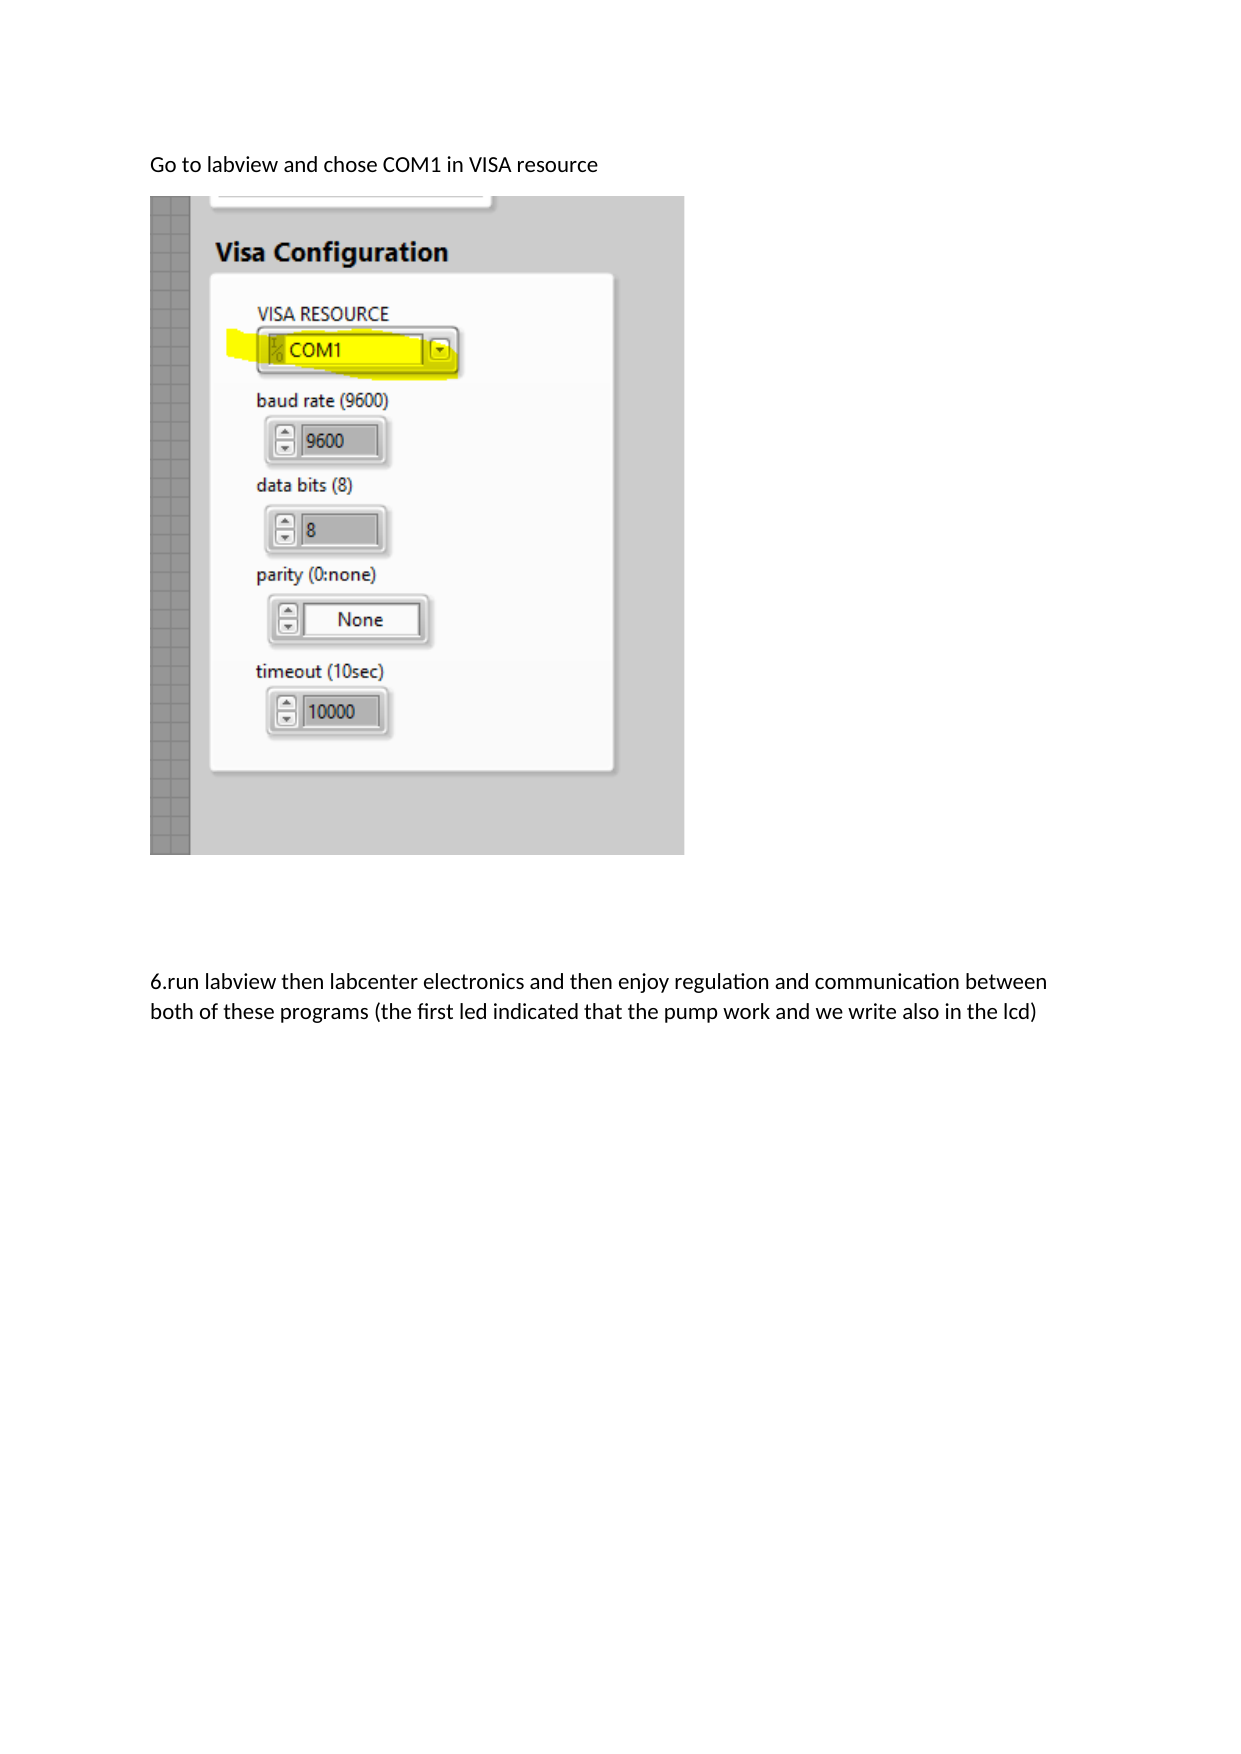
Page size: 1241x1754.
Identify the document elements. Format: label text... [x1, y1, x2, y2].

picture [150, 196, 685, 855]
text Go to labview and chose COM1 in VISA resource [150, 150, 1090, 178]
text 6.run labview then labcenter electronics and then enjoy regulation and communication between both of these programs (the first led indicated that the pump work and we write also in the lcd) [150, 967, 1090, 1026]
